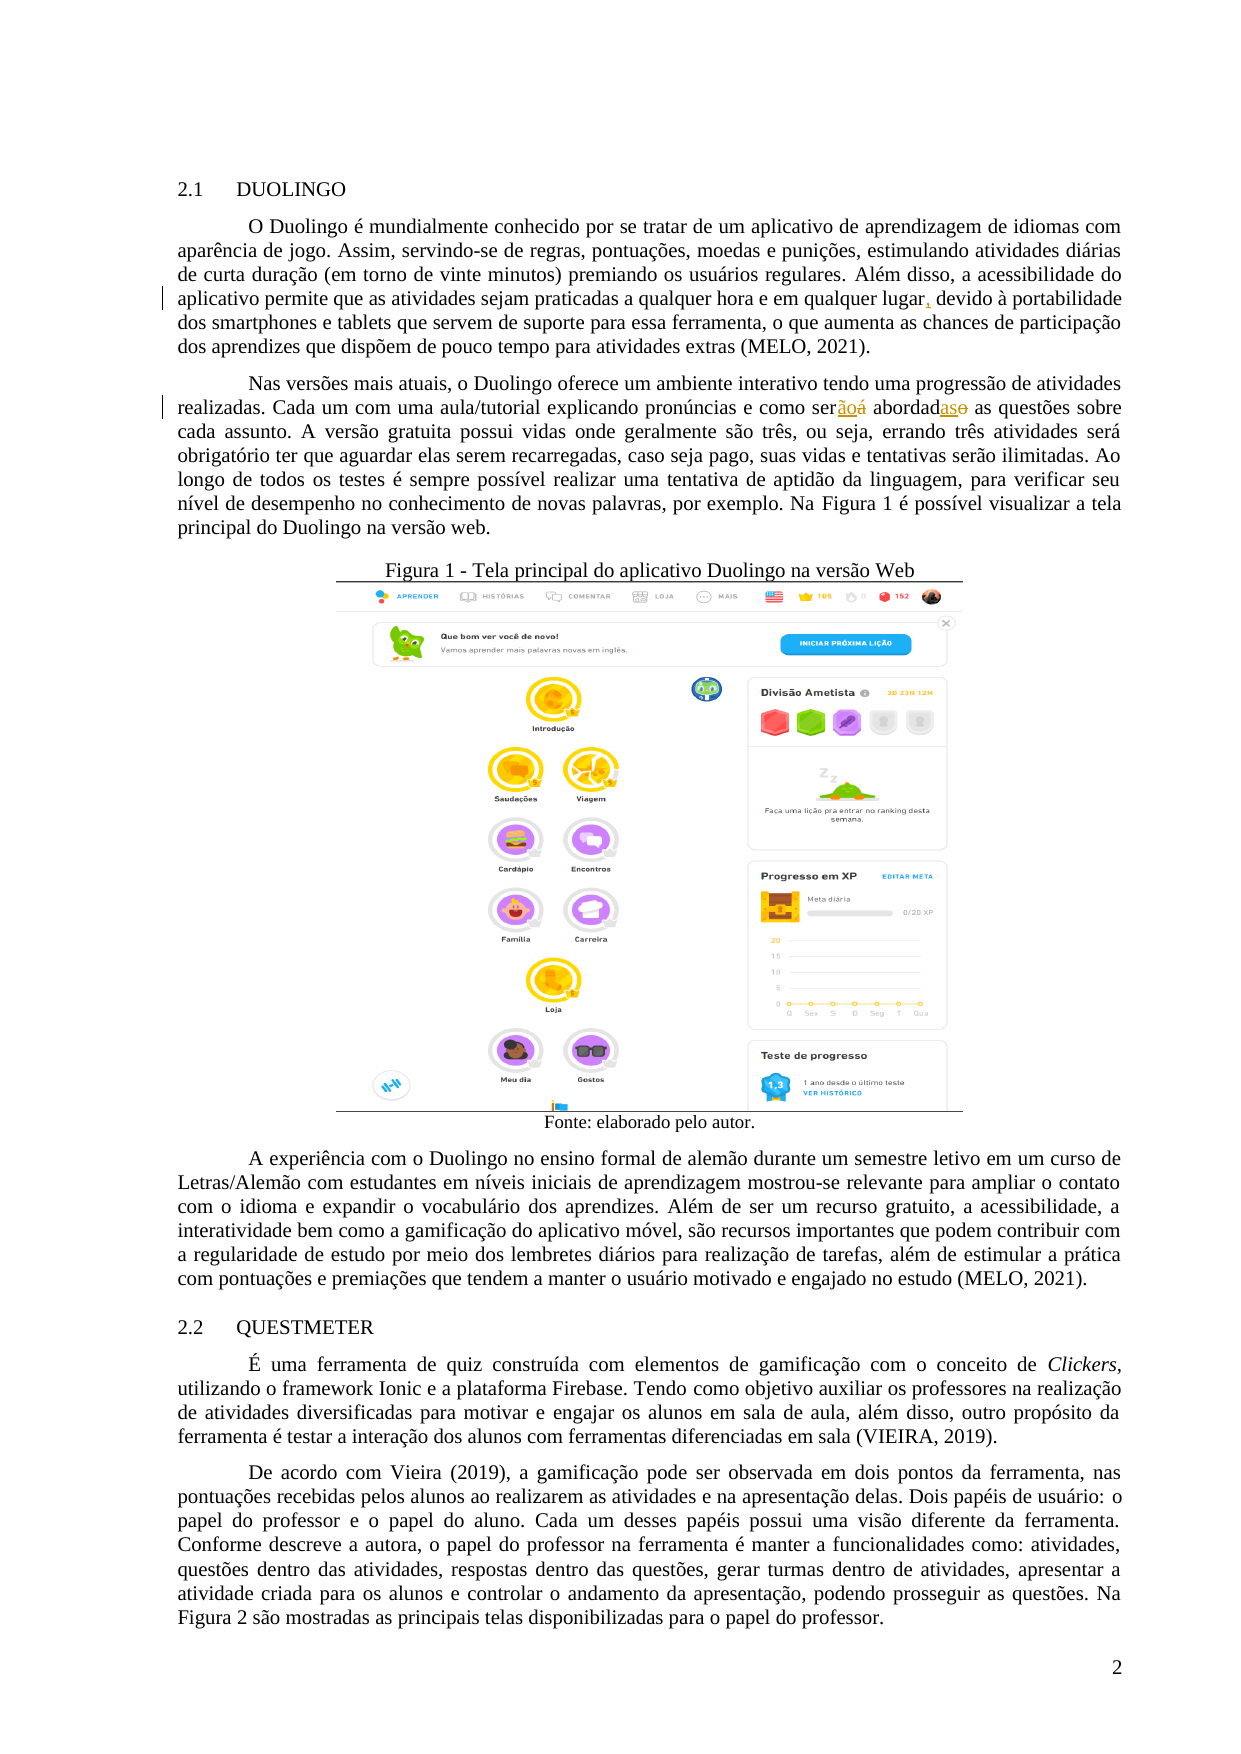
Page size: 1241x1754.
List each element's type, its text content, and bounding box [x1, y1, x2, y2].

text Nas versões mais atuais, o Duolingo oferece um ambiente interativo tendo uma progressão de atividades realizadas. Cada um com uma aula/tutorial explicando pronúncias e como ser abordad as questões sobre cada assunto. A versão gratuita possui vidas onde geralmente são três, ou seja, errando três atividades será obrigatório ter que aguardar elas serem recarregadas, caso seja pago, suas vidas e tentativas serão ilimitadas. Ao longo de todos os testes é sempre possível realizar uma tentativa de aptidão da linguagem, para verificar seu nível de desempenho no conhecimento de novas palavras, por exemplo. Na Figura 1 é possível visualizar a tela principal do Duolingo na versão web. [177, 371, 1122, 539]
text A experiência com o Duolingo no ensino formal de alemão durante um semestre letivo em um curso de Letras/Alemão com estudantes em níveis iniciais de aprendizagem mostrou-se relevante para ampliar o contato com o idioma e expandir o vocabulário dos aprendizes. Além de ser um recurso gratuito, a acessibilidade, a interatividade bem como a gamificação do aplicativo móvel, são recursos importantes que podem contribuir com a regularidade de estudo por meio dos lembretes diários para realização de tarefas, além de estimular a prática com pontuações e premiações que tendem a manter o usuário motivado e engajado no estudo (MELO, 2021). [177, 1146, 1122, 1290]
text Fonte: elaborado pelo autor. [177, 1111, 1122, 1133]
picture [336, 581, 963, 1112]
text De acordo com Vieira (2019), a gamificação pode ser observada em dois pontos da ferramenta, nas pontuações recebidas pelos alunos ao realizarem as atividades e na apresentação delas. Dois papéis de usuário: o papel do professor e o papel do aluno. Cada um desses papéis possui uma visão diferente da ferramenta. Conforme descreve a autora, o papel do professor na ferramenta é manter a funcionalidades como: atividades, questões dentro das atividades, respostas dentro das questões, gerar turmas dentro de atividades, apresentar a atividade criada para os alunos e controlar o andamento da apresentação, podendo prosseguir as questões. Na Figura 2 são mostradas as principais telas disponibilizadas para o papel do professor. [177, 1460, 1122, 1629]
text É uma ferramenta de quiz construída com elementos de gamificação com o conceito de Clickers, utilizando o framework Ionic e a plataforma Firebase. Tendo como objetivo auxiliar os professores na realização de atividades diversificadas para motivar e engajar os alunos em sala de aula, além disso, outro propósito da ferramenta é testar a interação dos alunos com ferramentas diferenciadas em sala (VIEIRA, 2019). [177, 1351, 1122, 1448]
text Figura 1 - Tela principal do aplicativo Duolingo na versão Web [177, 558, 1122, 582]
subtitle QUESTMETeR [177, 1315, 1122, 1339]
subtitle DUOLINGO [177, 177, 1122, 201]
text O Duolingo é mundialmente conhecido por se tratar de um aplicativo de aprendizagem de idiomas com aparência de jogo. Assim, servindo-se de regras, pontuações, moedas e punições, estimulando atividades diárias de curta duração (em torno de vinte minutos) premiando os usuários regulares. Além disso, a acessibilidade do aplicativo permite que as atividades sejam praticadas a qualquer hora e em qualquer lugar devido à portabilidade dos smartphones e tablets que servem de suporte para essa ferramenta, o que aumenta as chances de participação dos aprendizes que dispõem de pouco tempo para atividades extras (MELO, 2021). [177, 214, 1122, 358]
